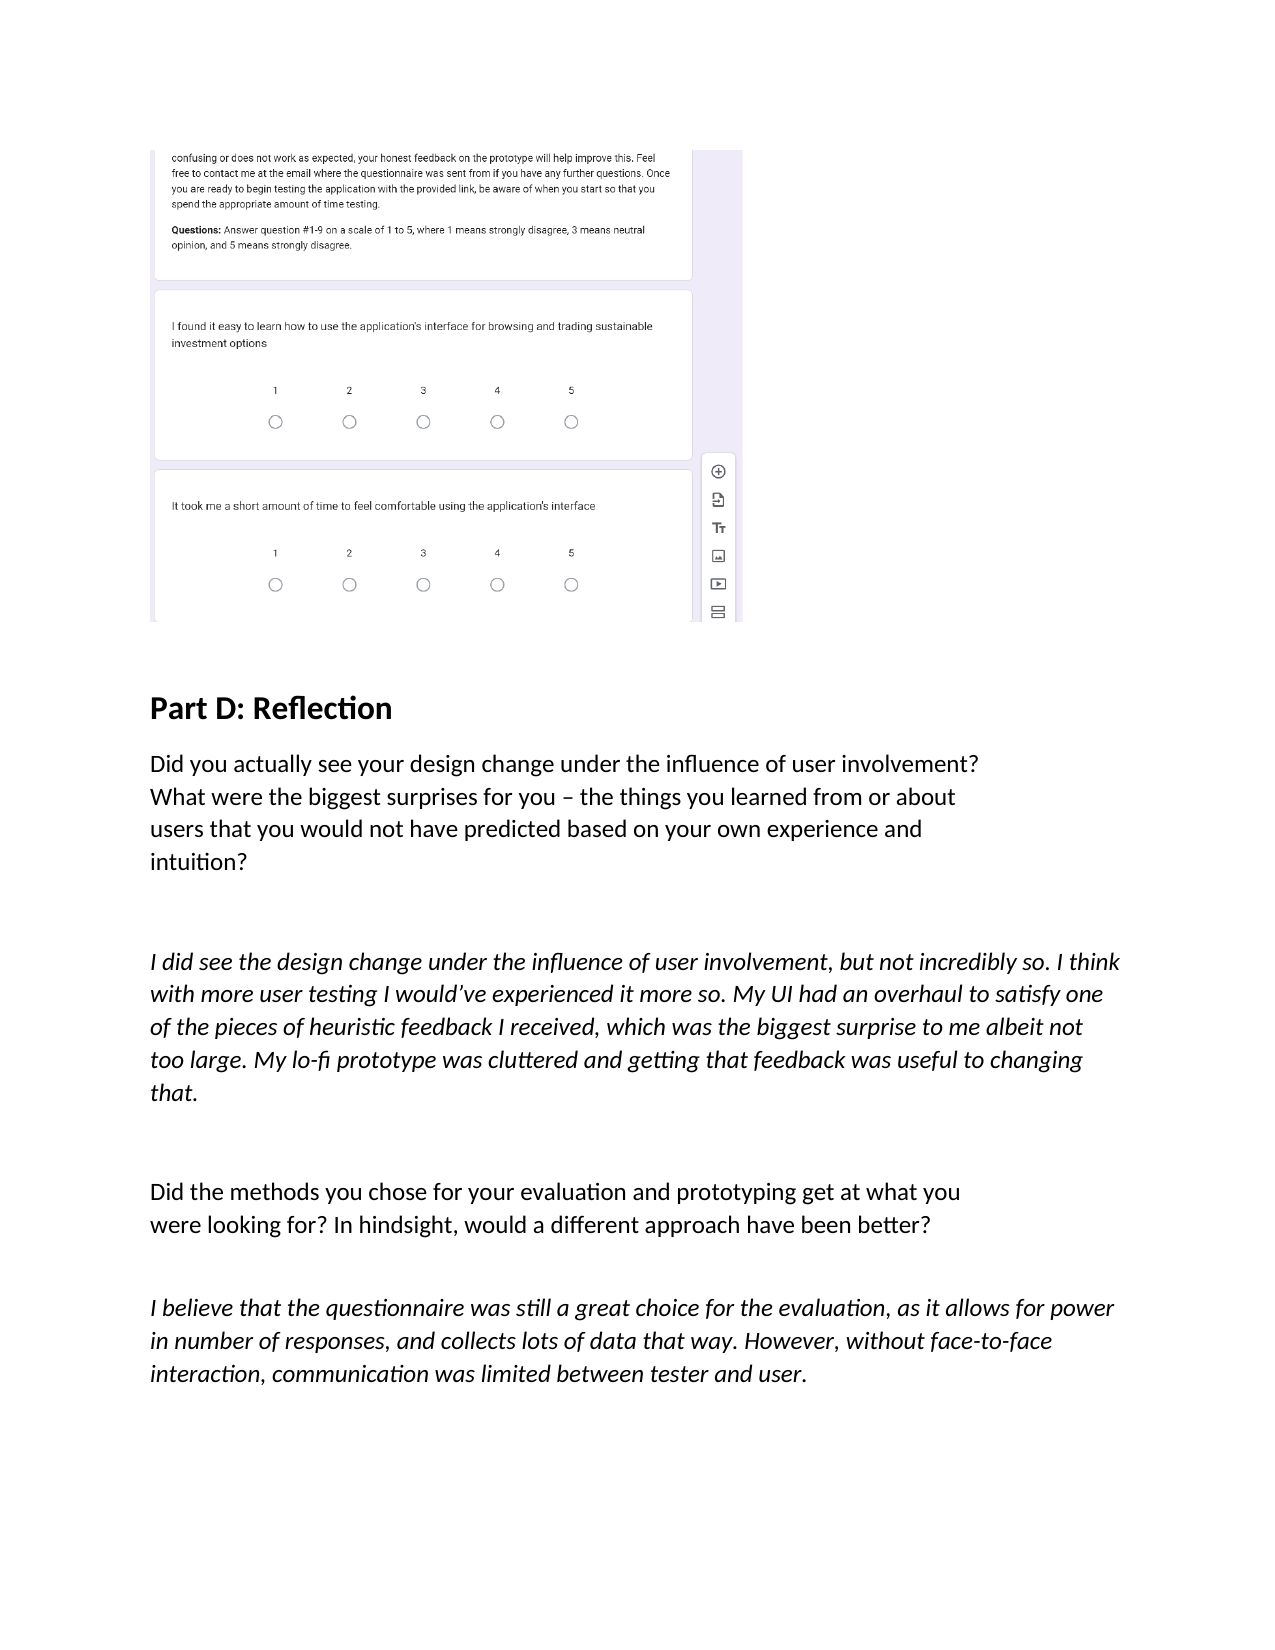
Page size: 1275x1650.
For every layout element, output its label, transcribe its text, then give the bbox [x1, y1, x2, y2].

text I did see the design change under the influence of user involvement, but not incredibly so. I think with more user testing I would’ve experienced it more so. My UI had an overhaul to satisfy one of the pieces of heuristic feedback I received, which was the biggest surprise to me albeit not too large. My lo-fi prototype was cluttered and getting that feedback was useful to changing that. [150, 946, 1125, 1108]
text Part D: Reflection [150, 687, 1125, 728]
text Did you actually see your design change under the influence of user involvement? What were the biggest surprises for you – the things you learned from or about users that you would not have predicted based on your own experience and intuition? [150, 748, 1125, 877]
text Did the methods you chose for your evaluation and prototyping get at what you were looking for? In hindsight, would a different approach have been better? [150, 1176, 1125, 1273]
picture [150, 150, 743, 622]
text I believe that the questionnaire was still a great choice for the evaluation, as it allows for power in number of responses, and collects lots of data that way. However, without face-to-face interaction, communication was limited between tester and user. [150, 1292, 1125, 1388]
